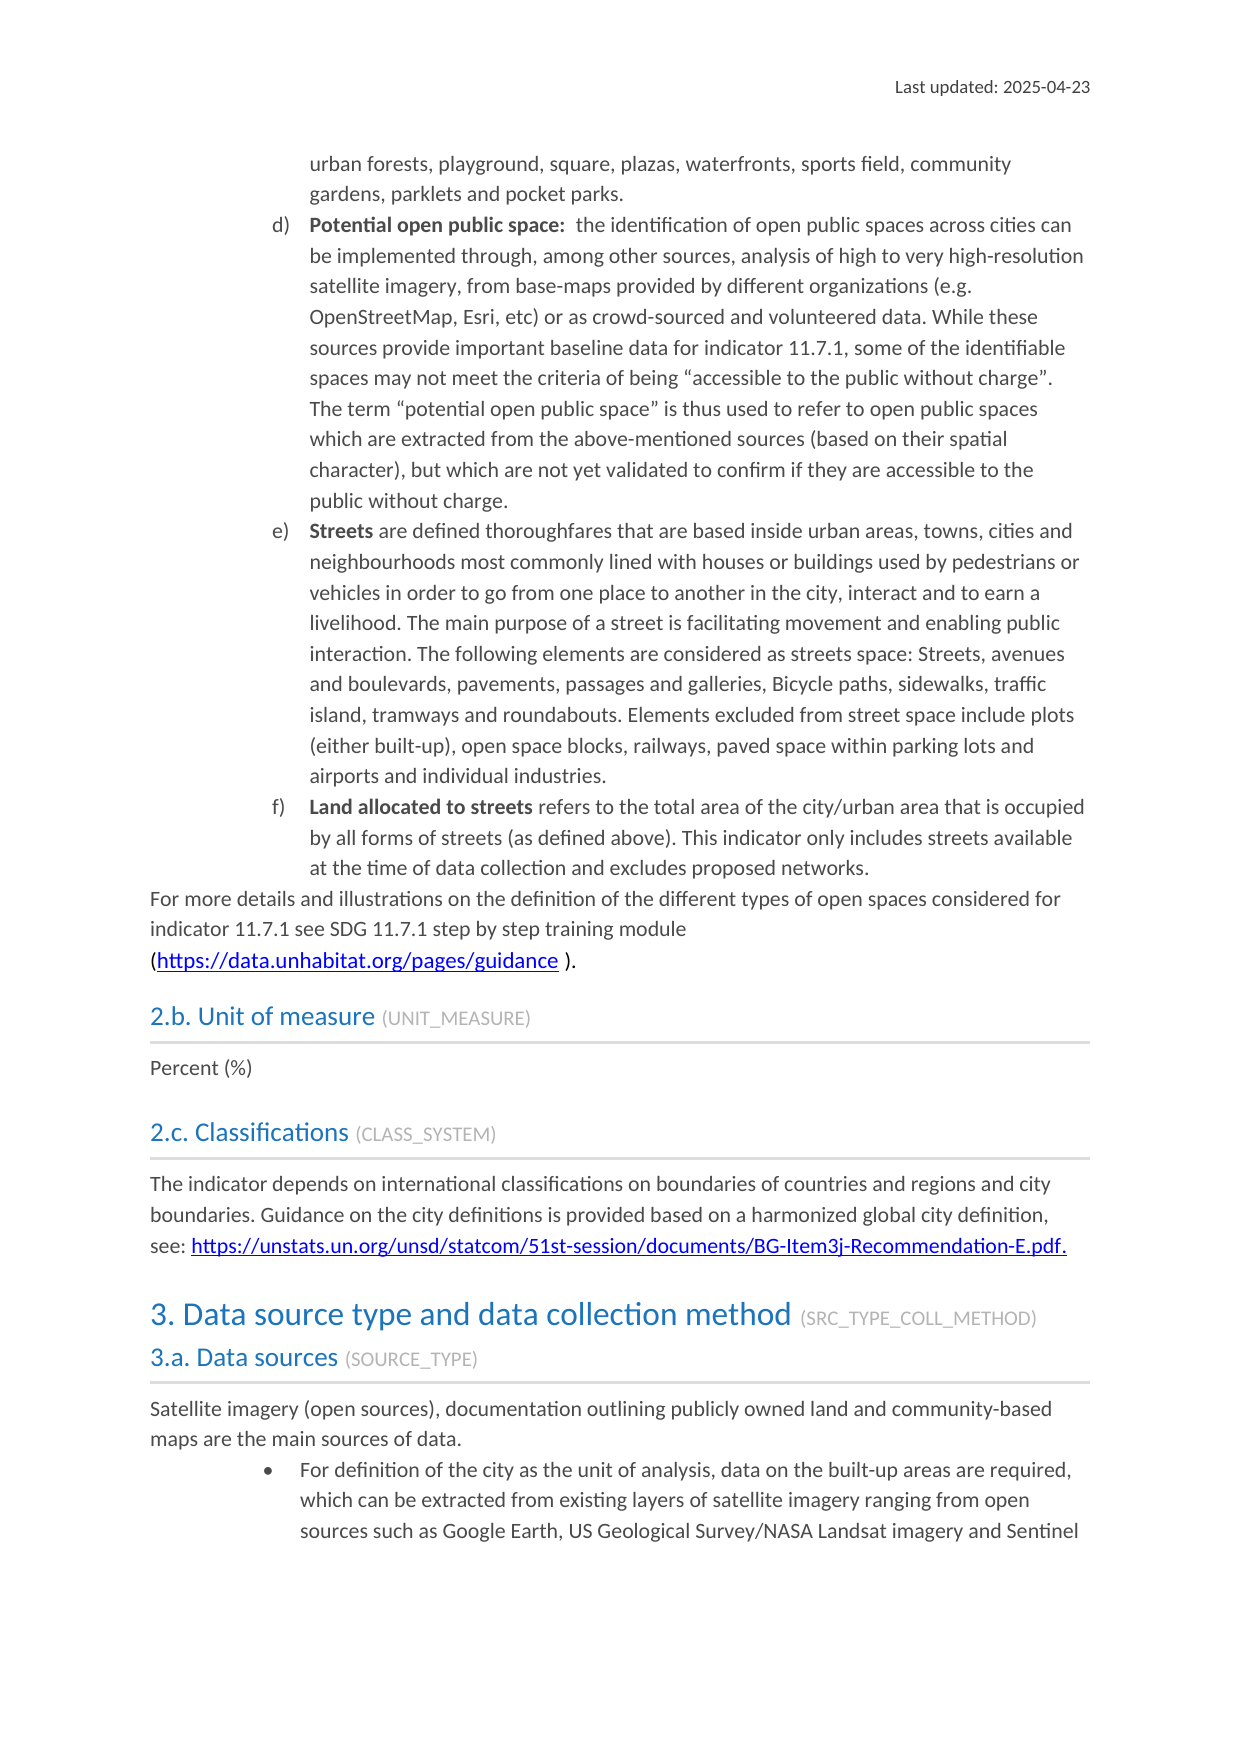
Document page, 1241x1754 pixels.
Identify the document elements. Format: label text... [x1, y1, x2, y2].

list Potential open public space: the identification of open public spaces across cities can be implemented through, among other sources, analysis of high to very high-resolution satellite imagery, from base-maps provided by different organizations (e.g. OpenStreetMap, Esri, etc) or as crowd-sourced and volunteered data. While these sources provide important baseline data for indicator 11.7.1, some of the identifiable spaces may not meet the criteria of being “accessible to the public without charge”. The term “potential open public space” is thus used to refer to open public spaces which are extracted from the above-mentioned sources (based on their spatial character), but which are not yet validated to confirm if they are accessible to the public without charge. [272, 211, 1090, 513]
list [272, 150, 1090, 207]
list Land allocated to streets refers to the total area of the city/urban area that is occupied by all forms of streets (as defined above). This indicator only includes streets available at the time of data collection and excludes proposed networks. [272, 793, 1090, 881]
text For more details and illustrations on the definition of the different types of open spaces considered for indicator 11.7.1 see SDG 11.7.1 step by step training module (https://data.unhabitat.org/pages/guidance ). [150, 885, 1090, 974]
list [262, 1456, 1090, 1544]
text The indicator depends on international classifications on boundaries of countries and regions and city boundaries. Guidance on the city definitions is provided based on a harmonized global city definition, see: https://unstats.un.org/unsd/statcom/51st-session/documents/BG-Item3j-Recommendation-E.pdf. [150, 1171, 1090, 1258]
text Percent (%) [150, 1054, 1090, 1081]
text 3.a. Data sources (SOURCE_TYPE) [150, 1340, 1090, 1381]
text 3. Data source type and data collection method (SRC_TYPE_COLL_METHOD) [150, 1293, 1090, 1334]
text 2.c. Classifications (CLASS_SYSTEM) [150, 1116, 1090, 1157]
text 2.b. Unit of measure (UNIT_MEASURE) [150, 999, 1090, 1041]
list Streets are defined thoroughfares that are based inside urban areas, towns, cities and neighbourhoods most commonly lined with houses or buildings used by pedestrians or vehicles in order to go from one place to another in the city, interact and to earn a livelihood. The main purpose of a street is facilitating movement and enabling public interaction. The following elements are considered as streets space: Streets, avenues and boulevards, pavements, passages and galleries, Bicycle paths, sidewalks, traffic island, tramways and roundabouts. Elements excluded from street space include plots (either built-up), open space blocks, railways, paved space within parking lots and airports and individual industries. [272, 517, 1090, 789]
text Satellite imagery (open sources), documentation outlining publicly owned land and community-based maps are the main sources of data. [150, 1395, 1090, 1452]
